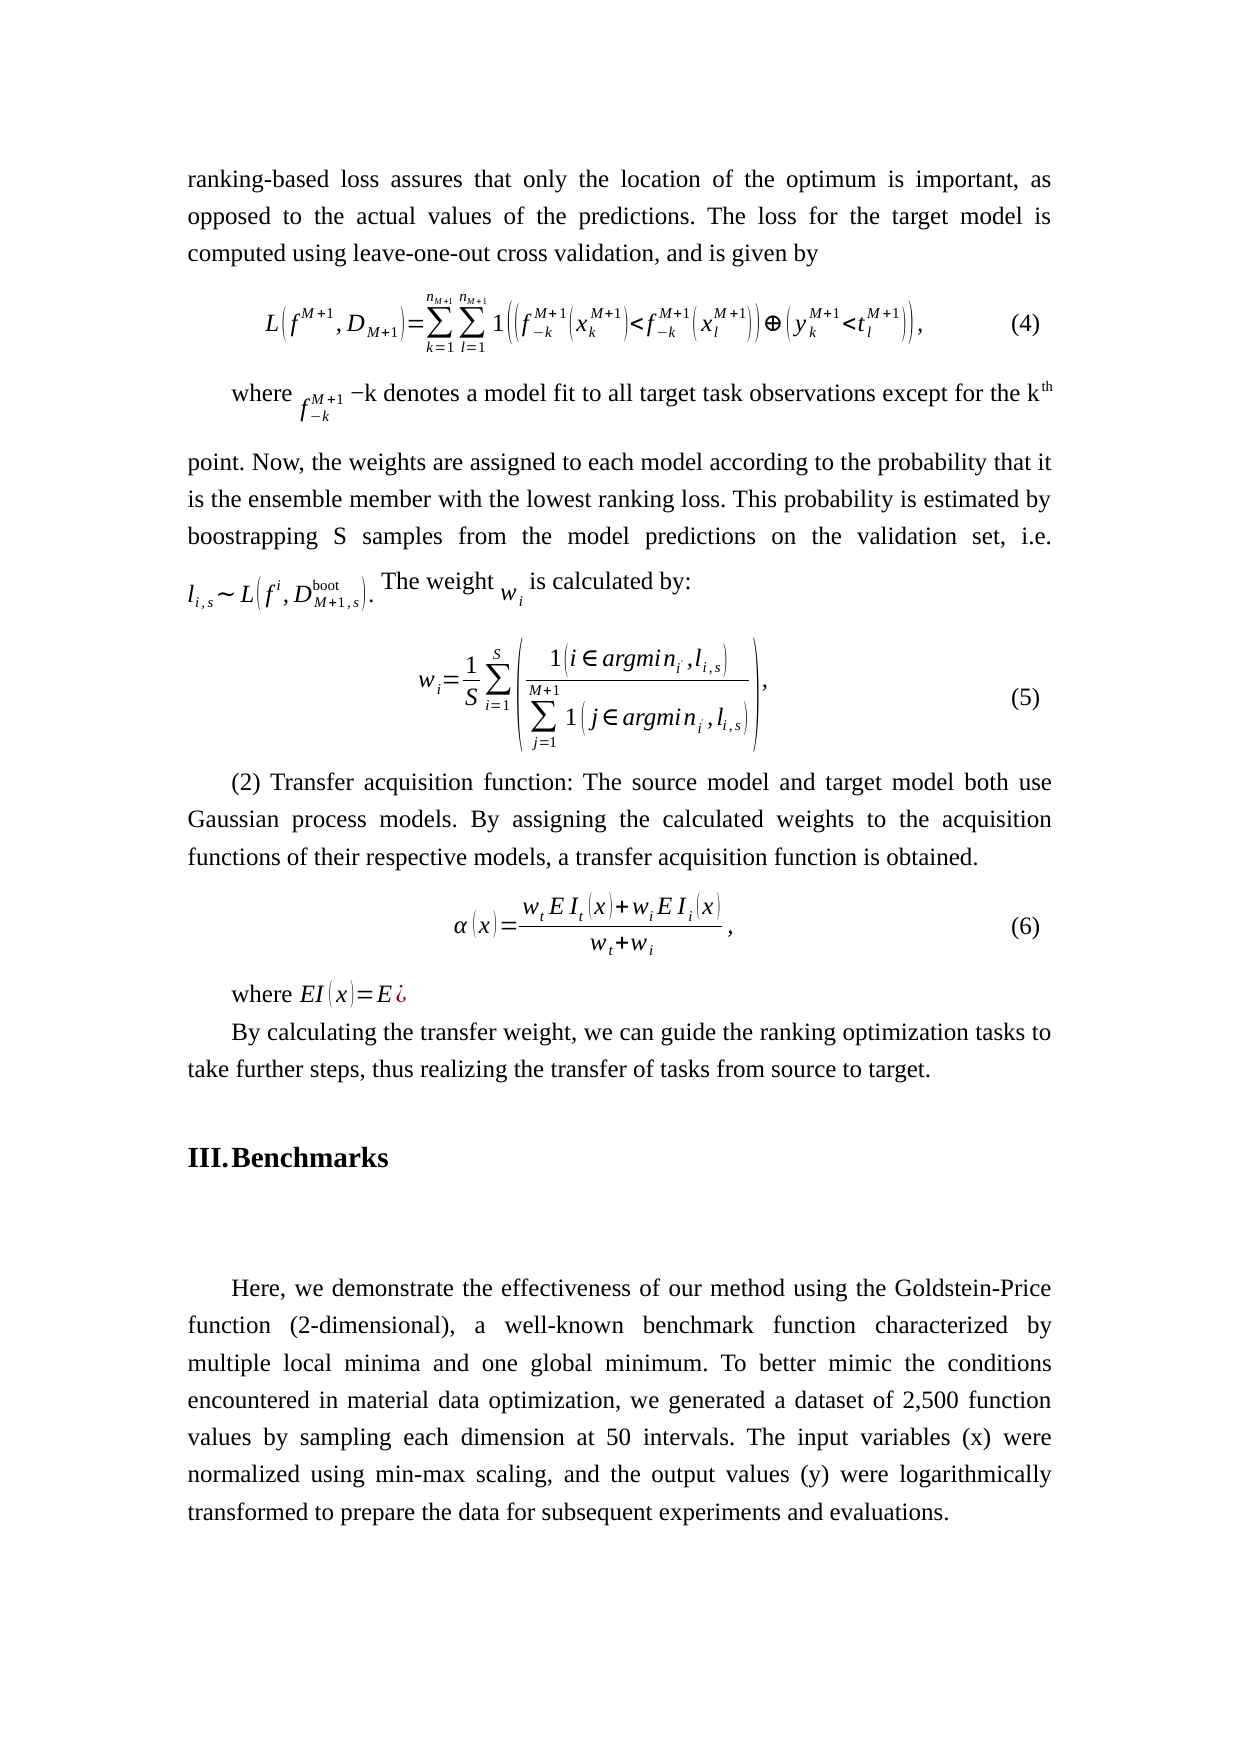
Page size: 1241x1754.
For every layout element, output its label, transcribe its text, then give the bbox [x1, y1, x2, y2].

table_header (5) [999, 631, 1052, 765]
table_header (4) [999, 273, 1052, 375]
text where −k denotes a model fit to all target task observations except for the kth point. Now, the weights are assigned to each model according to the probability that it is the ensemble member with the lowest ranking loss. This probability is estimated by boostrapping S samples from the model predictions on the validation set, i.e. The weight is calculated by: [187, 375, 1053, 627]
text By calculating the transfer weight, we can guide the ranking optimization tasks to take further steps, thus realizing the transfer of tasks from source to target. [187, 1015, 1053, 1085]
table_header (6) [999, 877, 1052, 978]
text where [187, 978, 1053, 1011]
subtitle Benchmarks [187, 1124, 1053, 1189]
table_header [188, 631, 999, 765]
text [187, 162, 1053, 269]
text Here, we demonstrate the effectiveness of our method using the Goldstein-Price function (2-dimensional), a well-known benchmark function characterized by multiple local minima and one global minimum. To better mimic the conditions encountered in material data optimization, we generated a dataset of 2,500 function values by sampling each dimension at 50 intervals. The input variables (x) were normalized using min-max scaling, and the output values (y) were logarithmically transformed to prepare the data for subsequent experiments and evaluations. [187, 1271, 1053, 1527]
table_header [188, 273, 999, 375]
table_header [188, 877, 999, 978]
text (2) Transfer acquisition function: The source model and target model both use Gaussian process models. By assigning the calculated weights to the acquisition functions of their respective models, a transfer acquisition function is obtained. [187, 765, 1053, 872]
